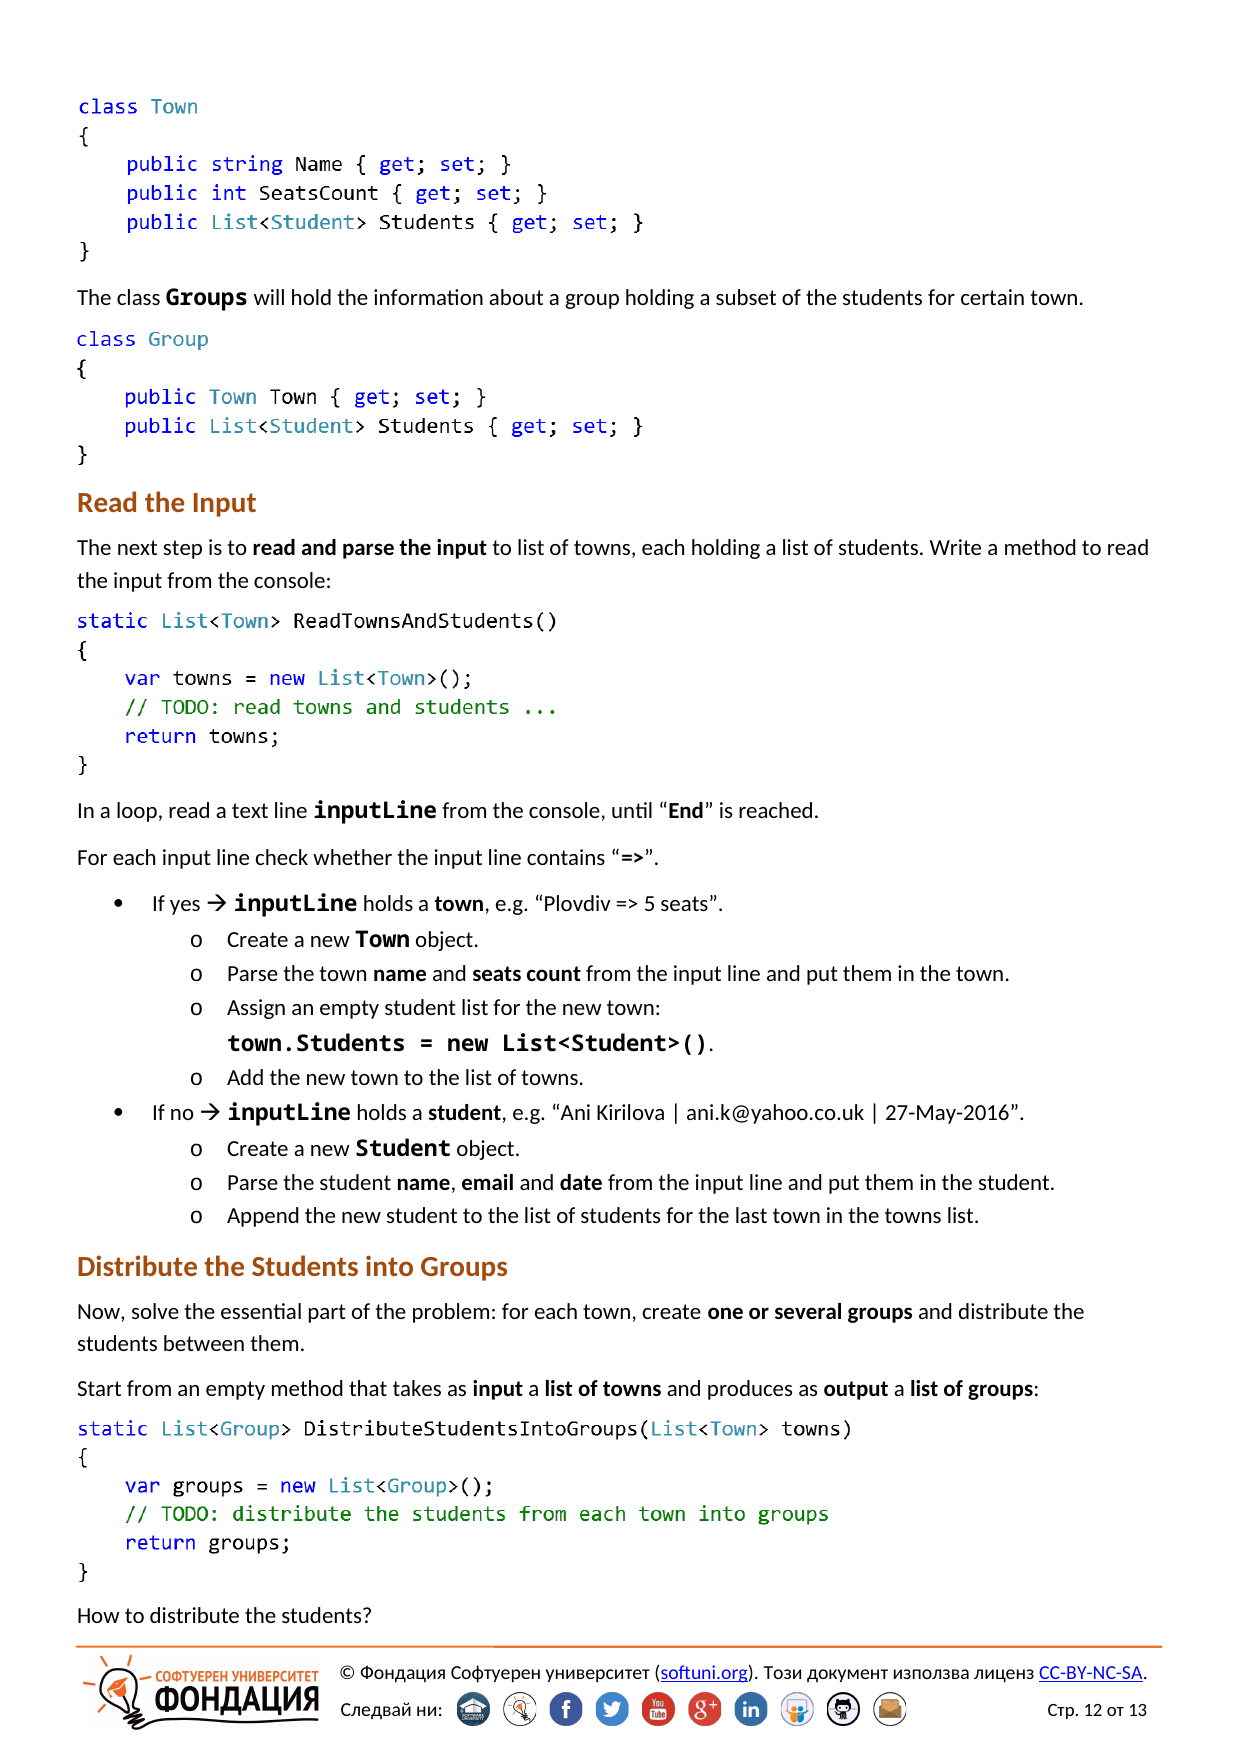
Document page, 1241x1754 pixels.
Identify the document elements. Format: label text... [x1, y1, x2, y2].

text For each input line check whether the input line contains “=>”. [77, 843, 1163, 871]
picture [457, 1692, 490, 1726]
text How to distribute the students? [77, 1601, 1163, 1629]
picture [688, 1692, 722, 1726]
picture [827, 1692, 860, 1726]
subtitle Distribute the Students into Groups [77, 1248, 1163, 1283]
picture [595, 1692, 629, 1726]
text The next step is to read and parse the input to list of towns, each holding a list of students. Write a method to read the input from the console: [77, 533, 1163, 594]
list Create a new Student object. [189, 1132, 1163, 1163]
picture [76, 329, 644, 468]
picture [642, 1692, 675, 1726]
picture [503, 1692, 537, 1726]
list If yes inputLine holds a town, e.g. “Plovdiv => 5 seats”. [114, 887, 1163, 918]
picture [76, 610, 558, 778]
list Assign an empty student list for the new town: town.Students = new List<Student>(). [189, 993, 1163, 1058]
picture [549, 1692, 583, 1726]
list Append the new student to the list of students for the last town in the towns list. [189, 1202, 1163, 1231]
list If no inputLine holds a student, e.g. “Ani Kirilova | ani.k@yahoo.co.uk | 27-May-2016”. [114, 1096, 1163, 1127]
picture [780, 1692, 814, 1726]
picture [734, 1692, 768, 1726]
list Parse the town name and seats count from the input line and put them in the town. [189, 959, 1163, 988]
text In a loop, read a text line inputLine from the console, until “End” is reached. [77, 794, 1163, 825]
list Parse the student name, email and date from the input line and put them in the student. [189, 1168, 1163, 1197]
list Create a new Town object. [189, 923, 1163, 954]
text Now, solve the essential part of the problem: for each town, create one or several groups and distribute the students between them. [77, 1297, 1163, 1357]
text Start from an empty method that takes as input a list of towns and produces as output a list of groups: [77, 1374, 1163, 1402]
subtitle Read the Input [77, 484, 1163, 520]
picture [82, 1654, 319, 1730]
text The class Groups will hold the information about a group holding a subset of the students for certain town. [77, 281, 1163, 312]
picture [76, 1418, 853, 1585]
list Add the new town to the list of towns. [189, 1063, 1163, 1092]
picture [76, 95, 644, 265]
picture [873, 1692, 907, 1726]
